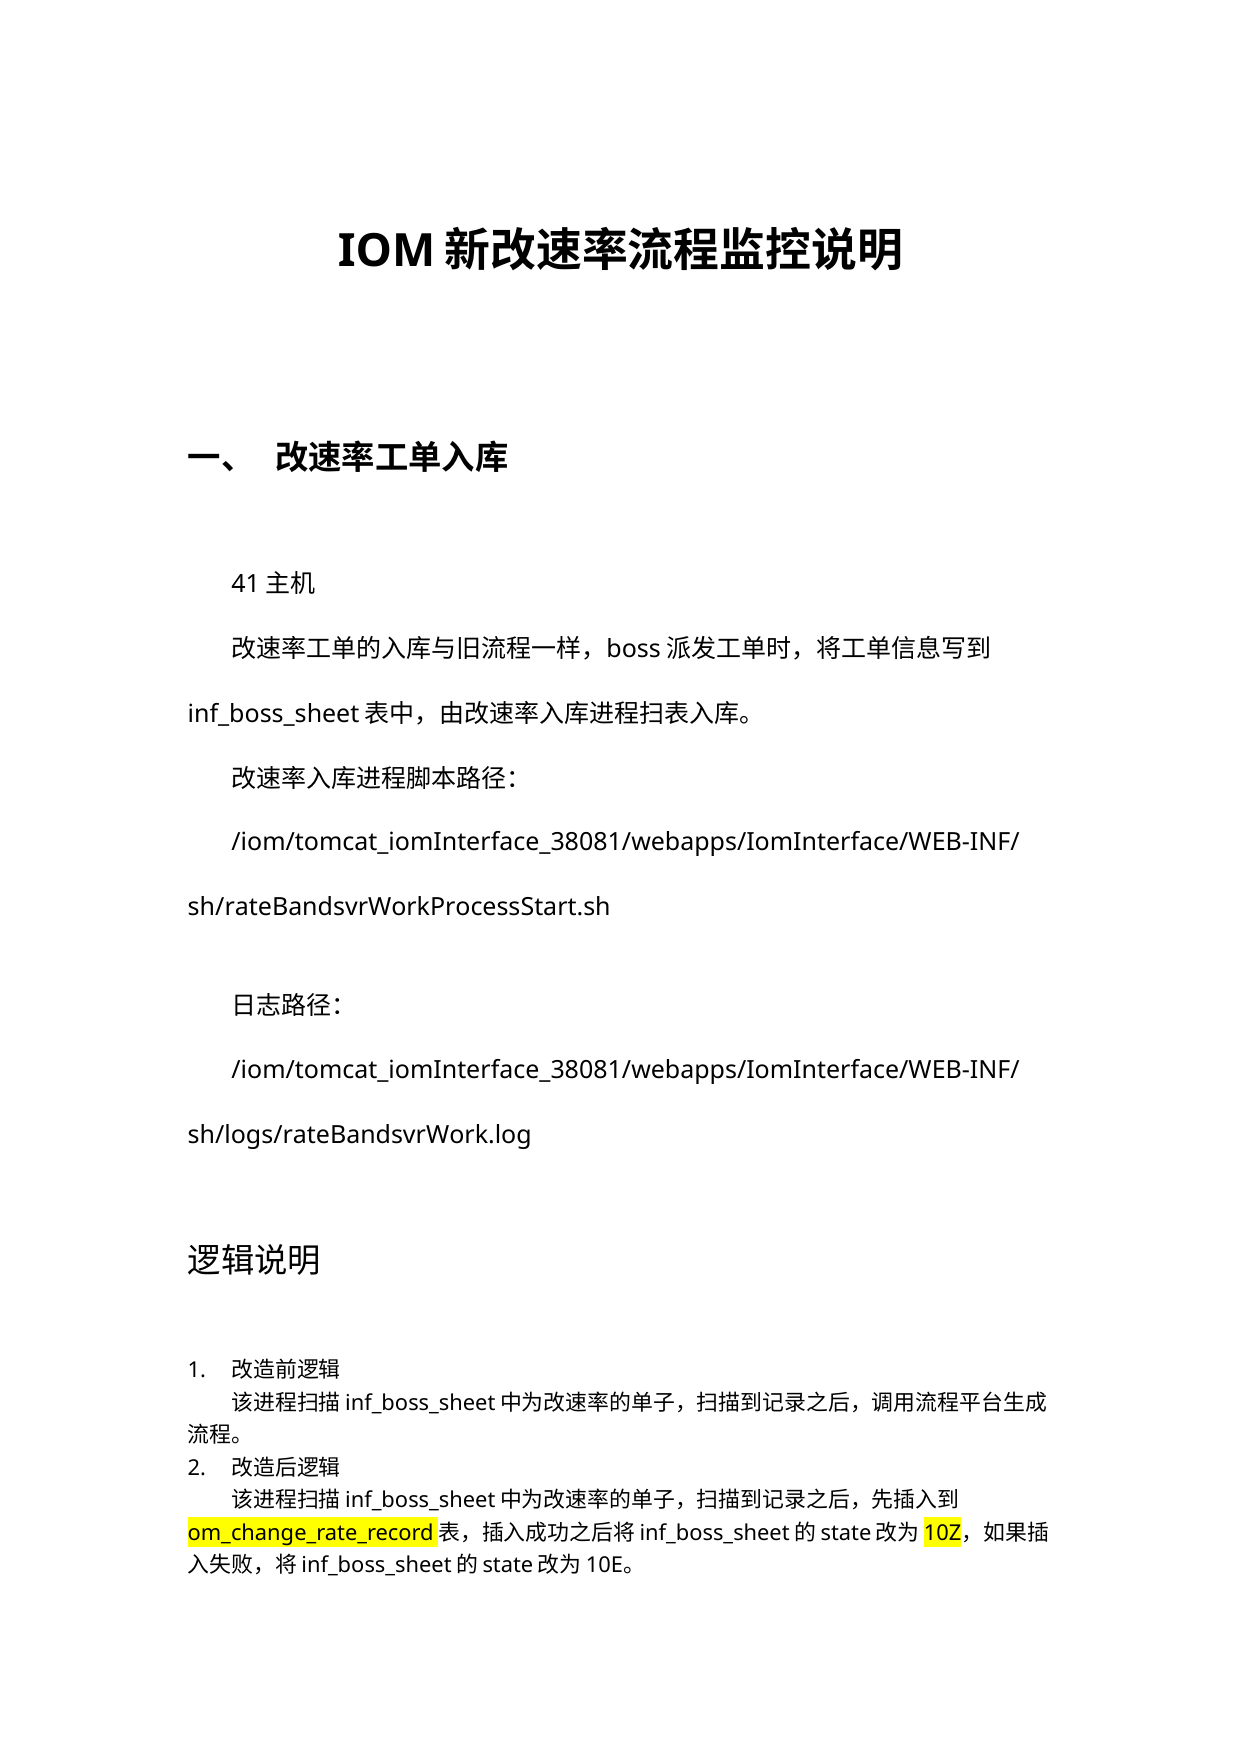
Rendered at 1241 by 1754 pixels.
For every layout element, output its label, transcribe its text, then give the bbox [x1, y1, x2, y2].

list 改造前逻辑 [187, 1352, 1053, 1384]
text 该进程扫描inf_boss_sheet中为改速率的单子，扫描到记录之后，先插入到om_change_rate_record表，插入成功之后将inf_boss_sheet的state改为10Z，如果插入失败，将inf_boss_sheet的state改为10E。 [187, 1482, 1053, 1579]
subtitle 改速率工单入库 [187, 422, 1053, 487]
text 该进程扫描inf_boss_sheet中为改速率的单子，扫描到记录之后，调用流程平台生成流程。 [187, 1384, 1053, 1449]
subtitle 逻辑说明 [187, 1226, 1053, 1291]
text /iom/tomcat_iomInterface_38081/webapps/IomInterface/WEB-INF/sh/rateBandsvrWorkProcessStart.sh [187, 809, 1053, 939]
text 41主机 [187, 549, 1053, 614]
list 改造后逻辑 [187, 1449, 1053, 1482]
subtitle IOM新改速率流程监控说明 [187, 197, 1053, 295]
text 改速率入库进程脚本路径： [187, 744, 1053, 809]
text 改速率工单的入库与旧流程一样，boss派发工单时，将工单信息写到inf_boss_sheet表中，由改速率入库进程扫表入库。 [187, 614, 1053, 744]
text 日志路径： [187, 971, 1053, 1036]
text /iom/tomcat_iomInterface_38081/webapps/IomInterface/WEB-INF/sh/logs/rateBandsvrWork.log [187, 1036, 1053, 1166]
